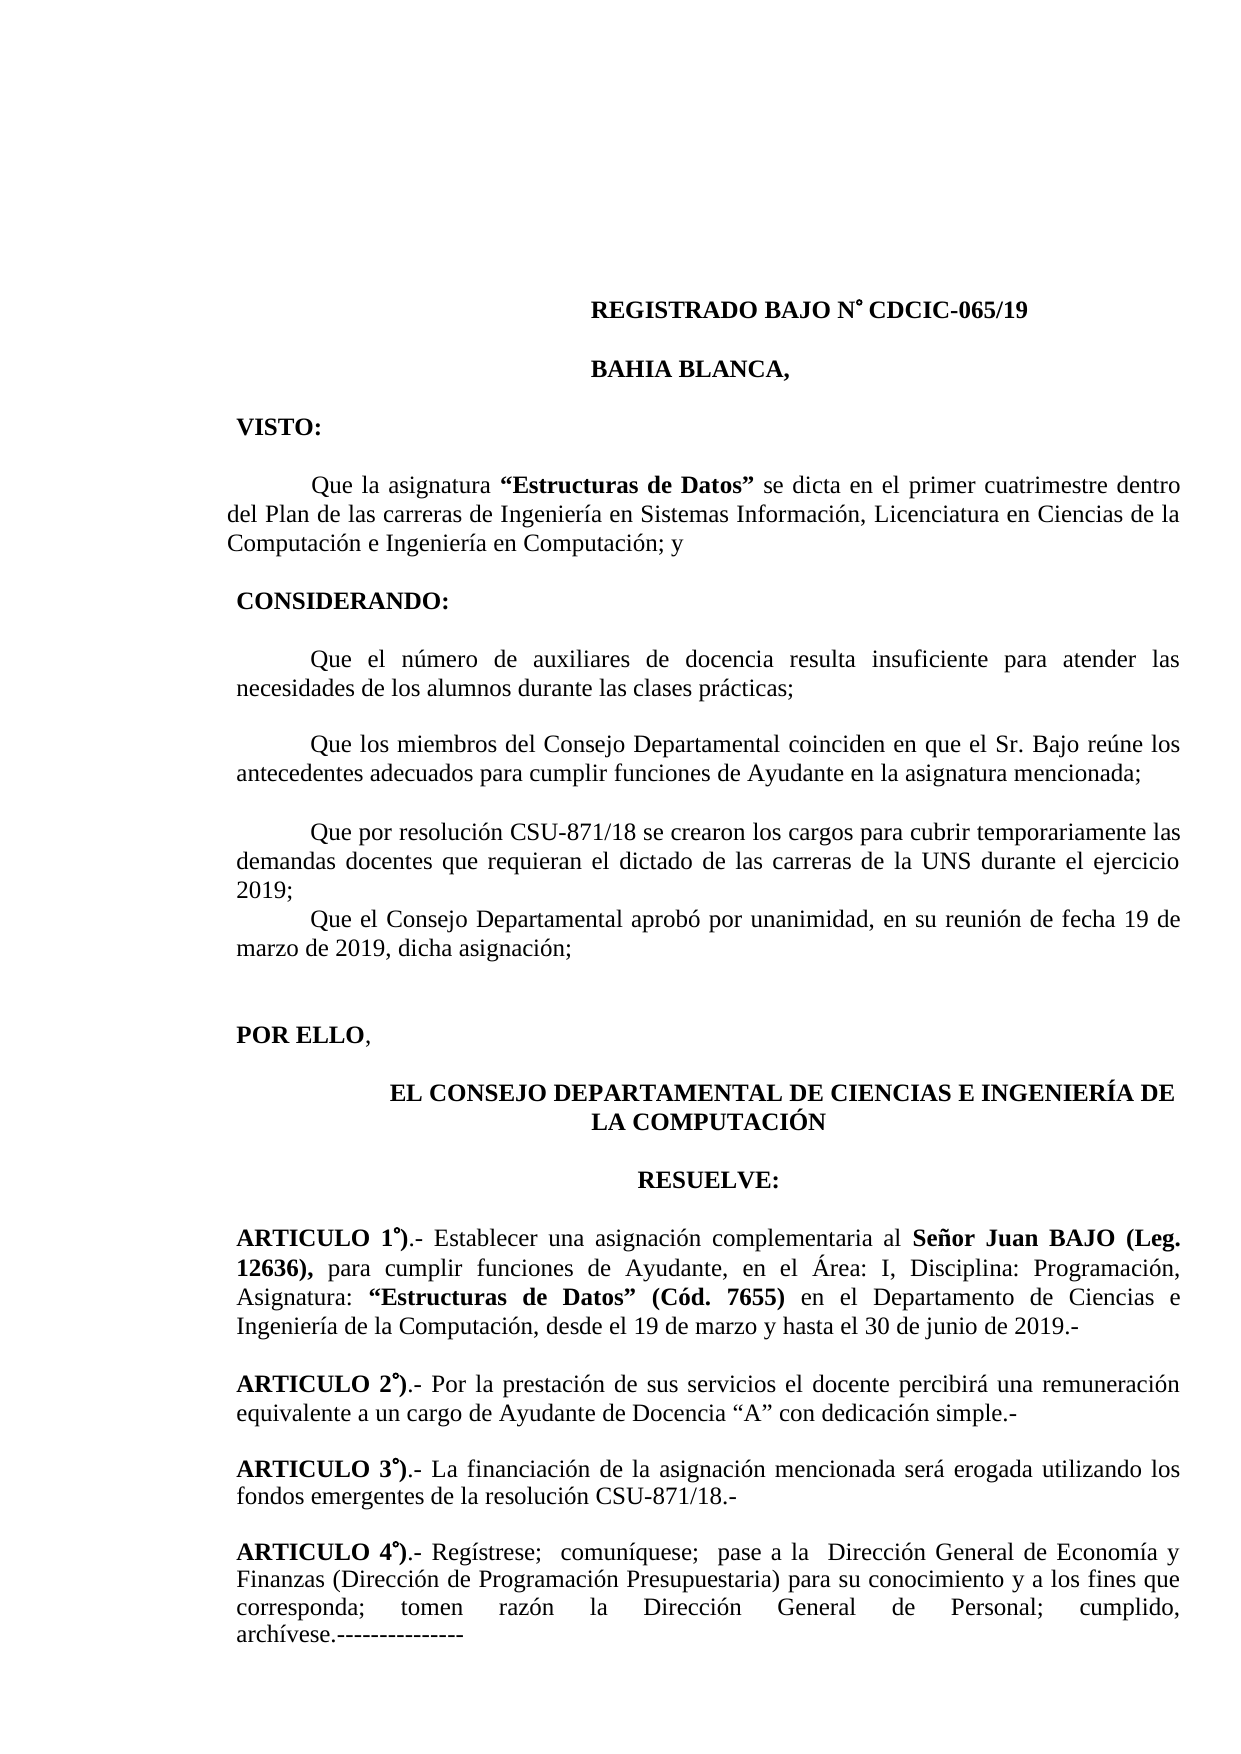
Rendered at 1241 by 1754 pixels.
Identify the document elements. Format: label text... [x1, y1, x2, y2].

text Que el número de auxiliares de docencia resulta insuficiente para atender las necesidades de los alumnos durante las clases prácticas; [236, 644, 1181, 702]
text POR ELLO, [236, 1020, 1181, 1049]
text ARTICULO 1).- Establecer una asignación complementaria al Señor Juan BAJO (Leg. 12636), para cumplir funciones de Ayudante, en el Área: I, Disciplina: Programación, Asignatura: “Estructuras de Datos” (Cód. 7655) en el Departamento de Ciencias e Ingeniería de la Computación, desde el 19 de marzo y hasta el 30 de junio de 2019.- [236, 1223, 1181, 1339]
text BAHIA BLANCA, [236, 353, 1181, 382]
text ARTICULO 3).- La financiación de la asignación mencionada será erogada utilizando los fondos emergentes de la resolución CSU-871/18.- [236, 1456, 1181, 1510]
text Que por resolución CSU-871/18 se crearon los cargos para cubrir temporariamente las demandas docentes que requieran el dictado de las carreras de la UNS durante el ejercicio 2019; [236, 816, 1181, 904]
text Que los miembros del Consejo Departamental coinciden en que el Sr. Bajo reúne los antecedentes adecuados para cumplir funciones de Ayudante en la asignatura mencionada; [236, 729, 1181, 787]
text VISTO: [236, 412, 1181, 441]
text REGISTRADO BAJO N CDCIC-065/19 [236, 295, 1181, 324]
text Que el Consejo Departamental aprobó por unanimidad, en su reunión de fecha 19 de marzo de 2019, dicha asignación; [236, 904, 1181, 962]
text ARTICULO 4).- Regístrese; comuníquese; pase a la Dirección General de Economía y Finanzas (Dirección de Programación Presupuestaria) para su conocimiento y a los fines que corresponda; tomen razón la Dirección General de Personal; cumplido, archívese.--------------- [236, 1539, 1181, 1647]
text Que la asignatura “Estructuras de Datos” se dicta en el primer cuatrimestre dentro del Plan de las carreras de Ingeniería en Sistemas Información, Licenciatura en Ciencias de la Computación e Ingeniería en Computación; y [227, 470, 1181, 557]
text CONSIDERANDO: [236, 586, 1181, 615]
text ARTICULO 2).- Por la prestación de sus servicios el docente percibirá una remuneración equivalente a un cargo de Ayudante de Docencia “A” con dedicación simple.- [236, 1369, 1181, 1427]
text RESUELVE: [236, 1165, 1181, 1194]
text EL CONSEJO DEPARTAMENTAL DE CIENCIAS E INGENIERÍA DE LA COMPUTACIÓN [236, 1078, 1181, 1136]
